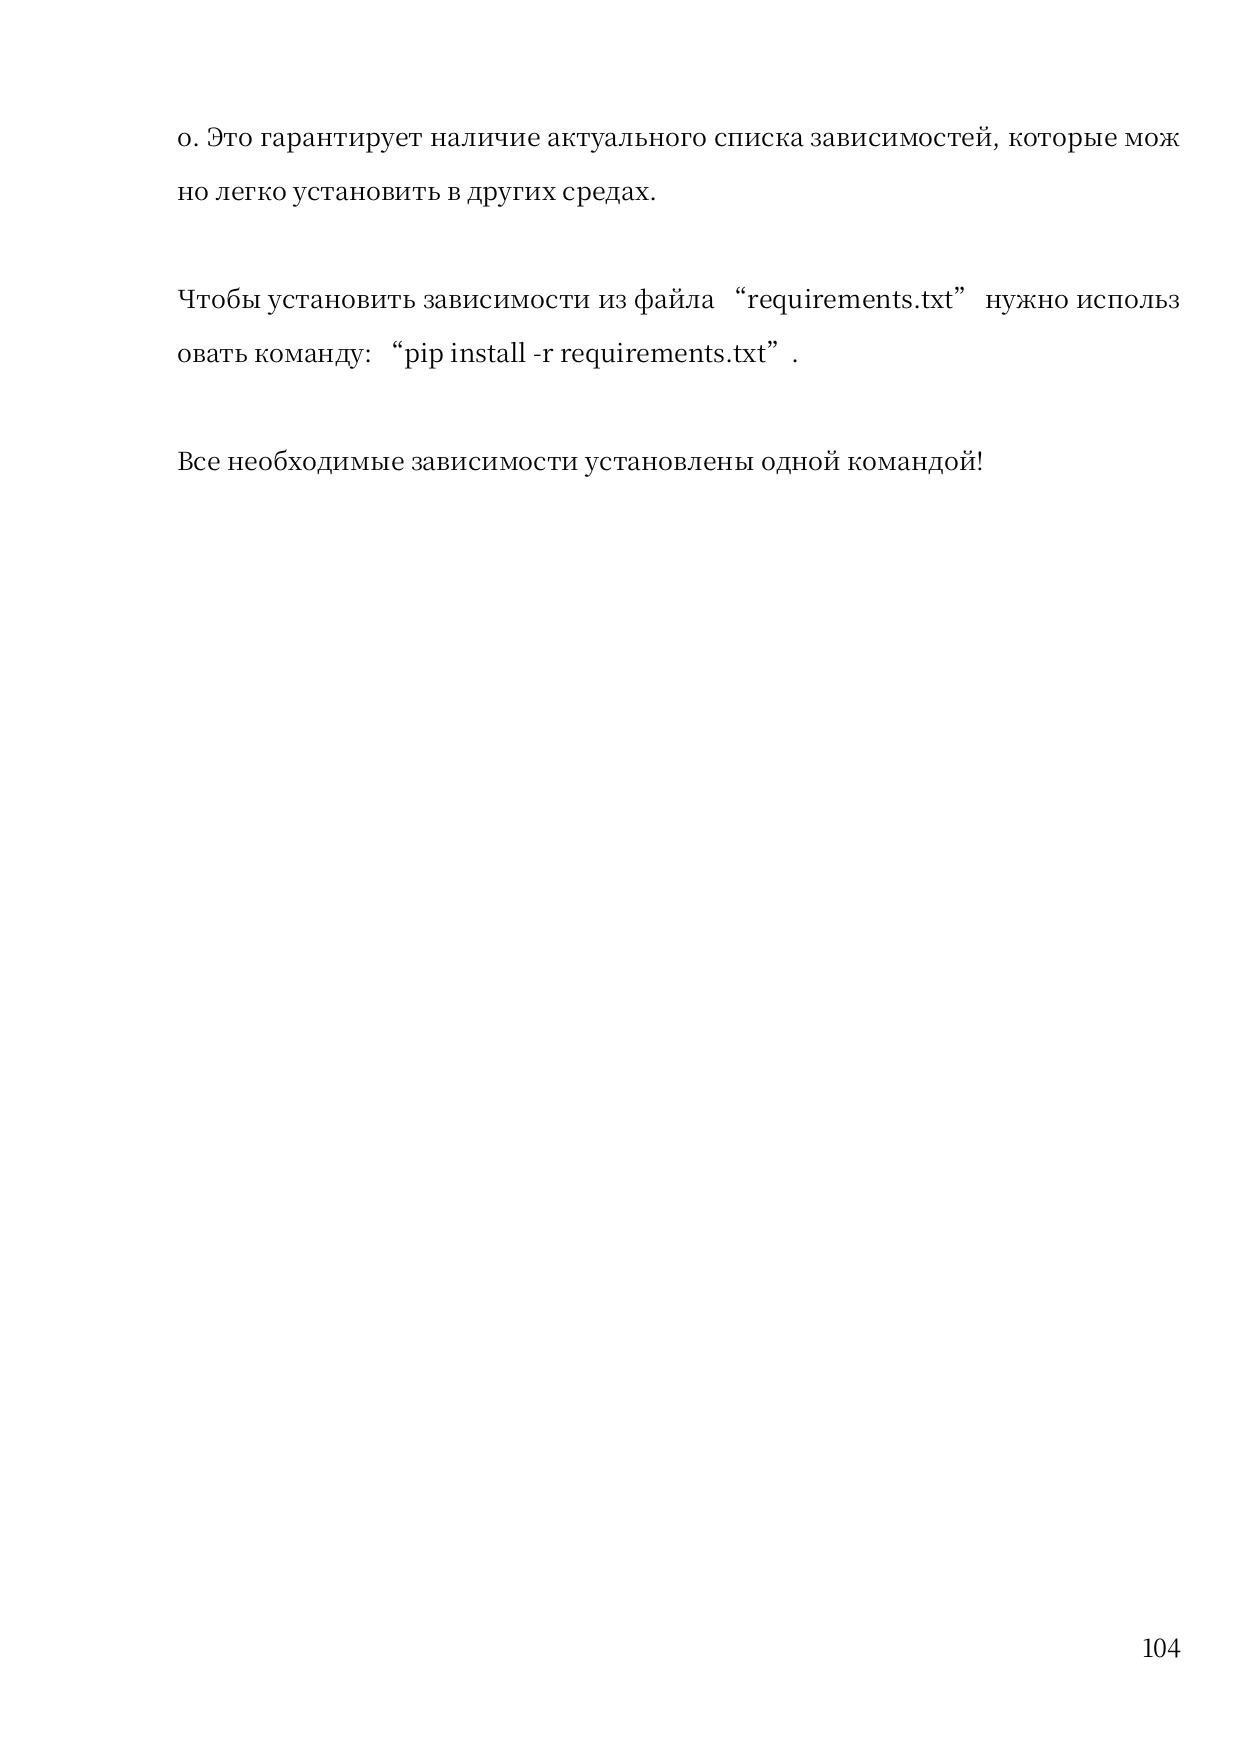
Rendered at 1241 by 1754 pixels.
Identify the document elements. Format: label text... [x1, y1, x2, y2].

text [177, 118, 1181, 208]
text Все необходимые зависимости установлены одной командой! [177, 441, 1181, 477]
text Чтобы установить зависимости из файла “requirements.txt” нужно использовать команду: “pip install -r requirements.txt”. [177, 279, 1181, 369]
